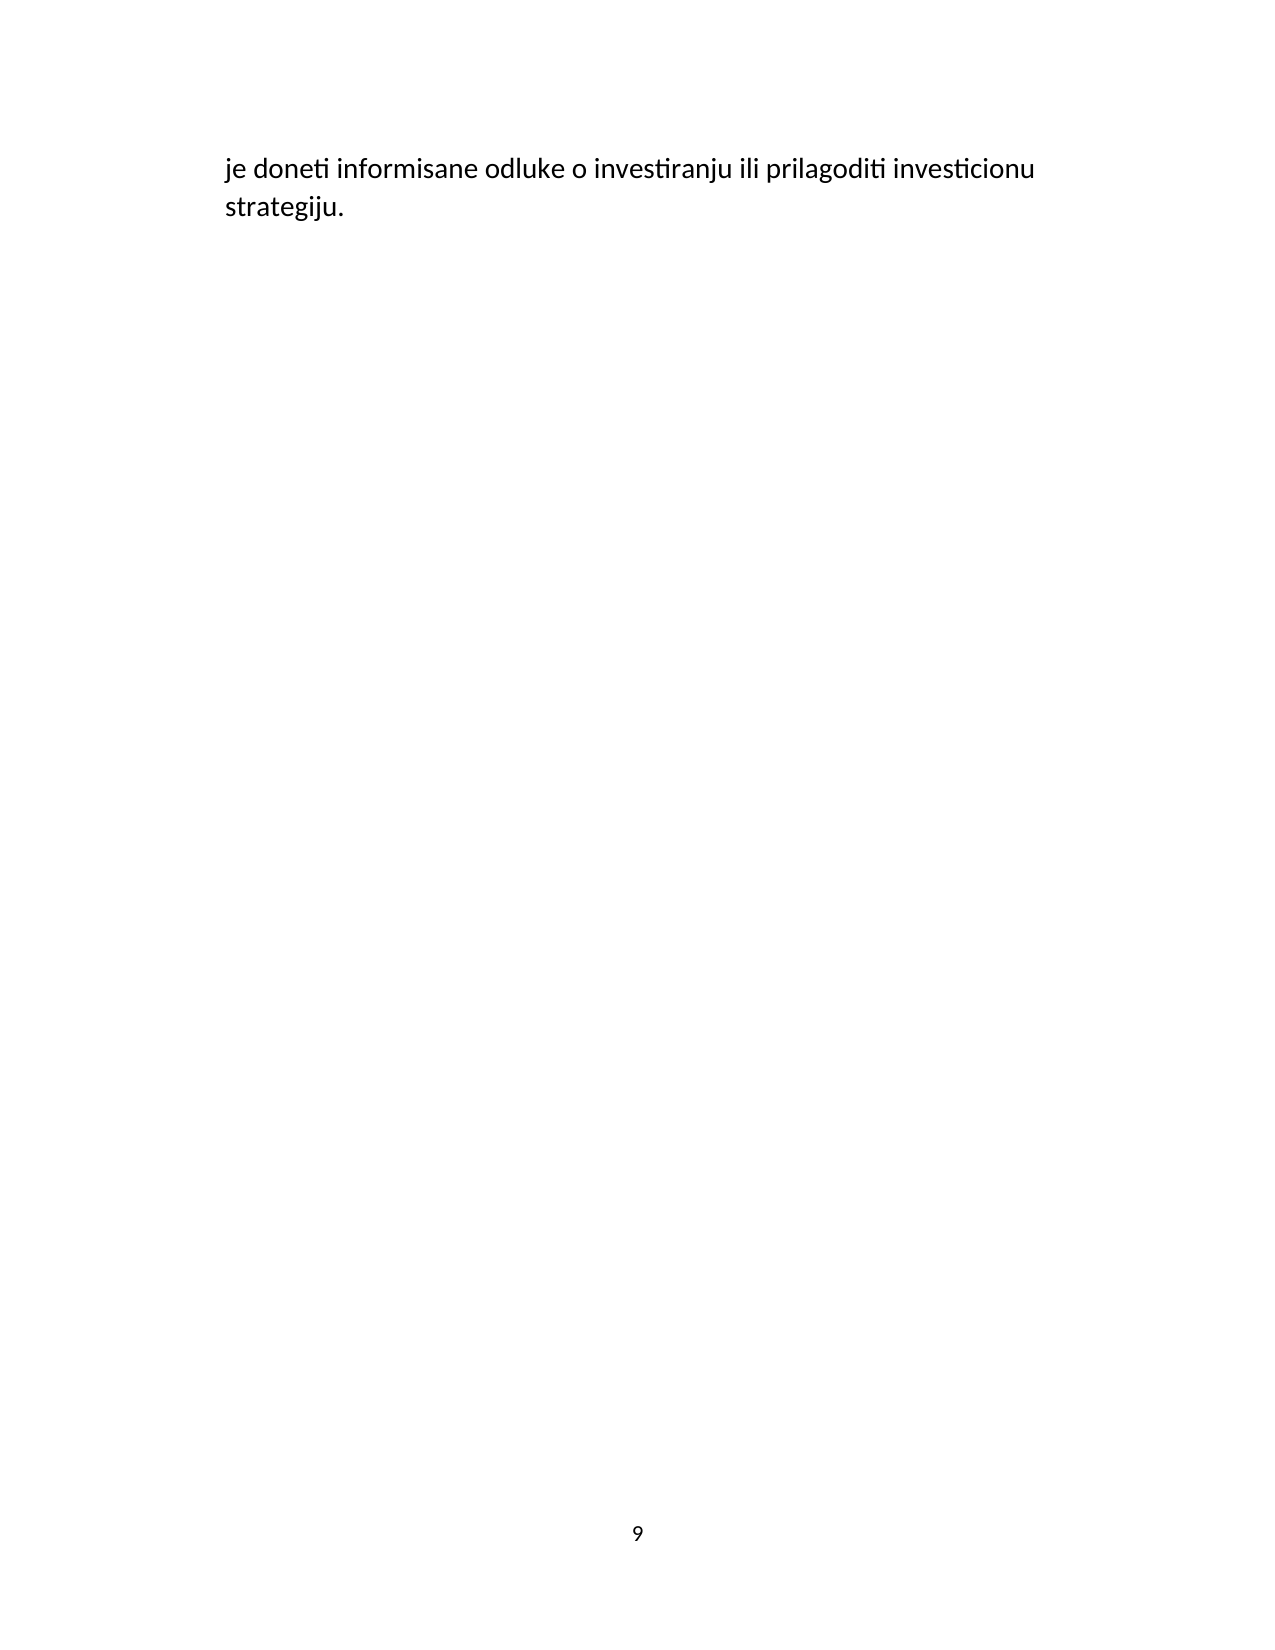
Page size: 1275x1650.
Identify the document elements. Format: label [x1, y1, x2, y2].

list [187, 150, 1125, 224]
